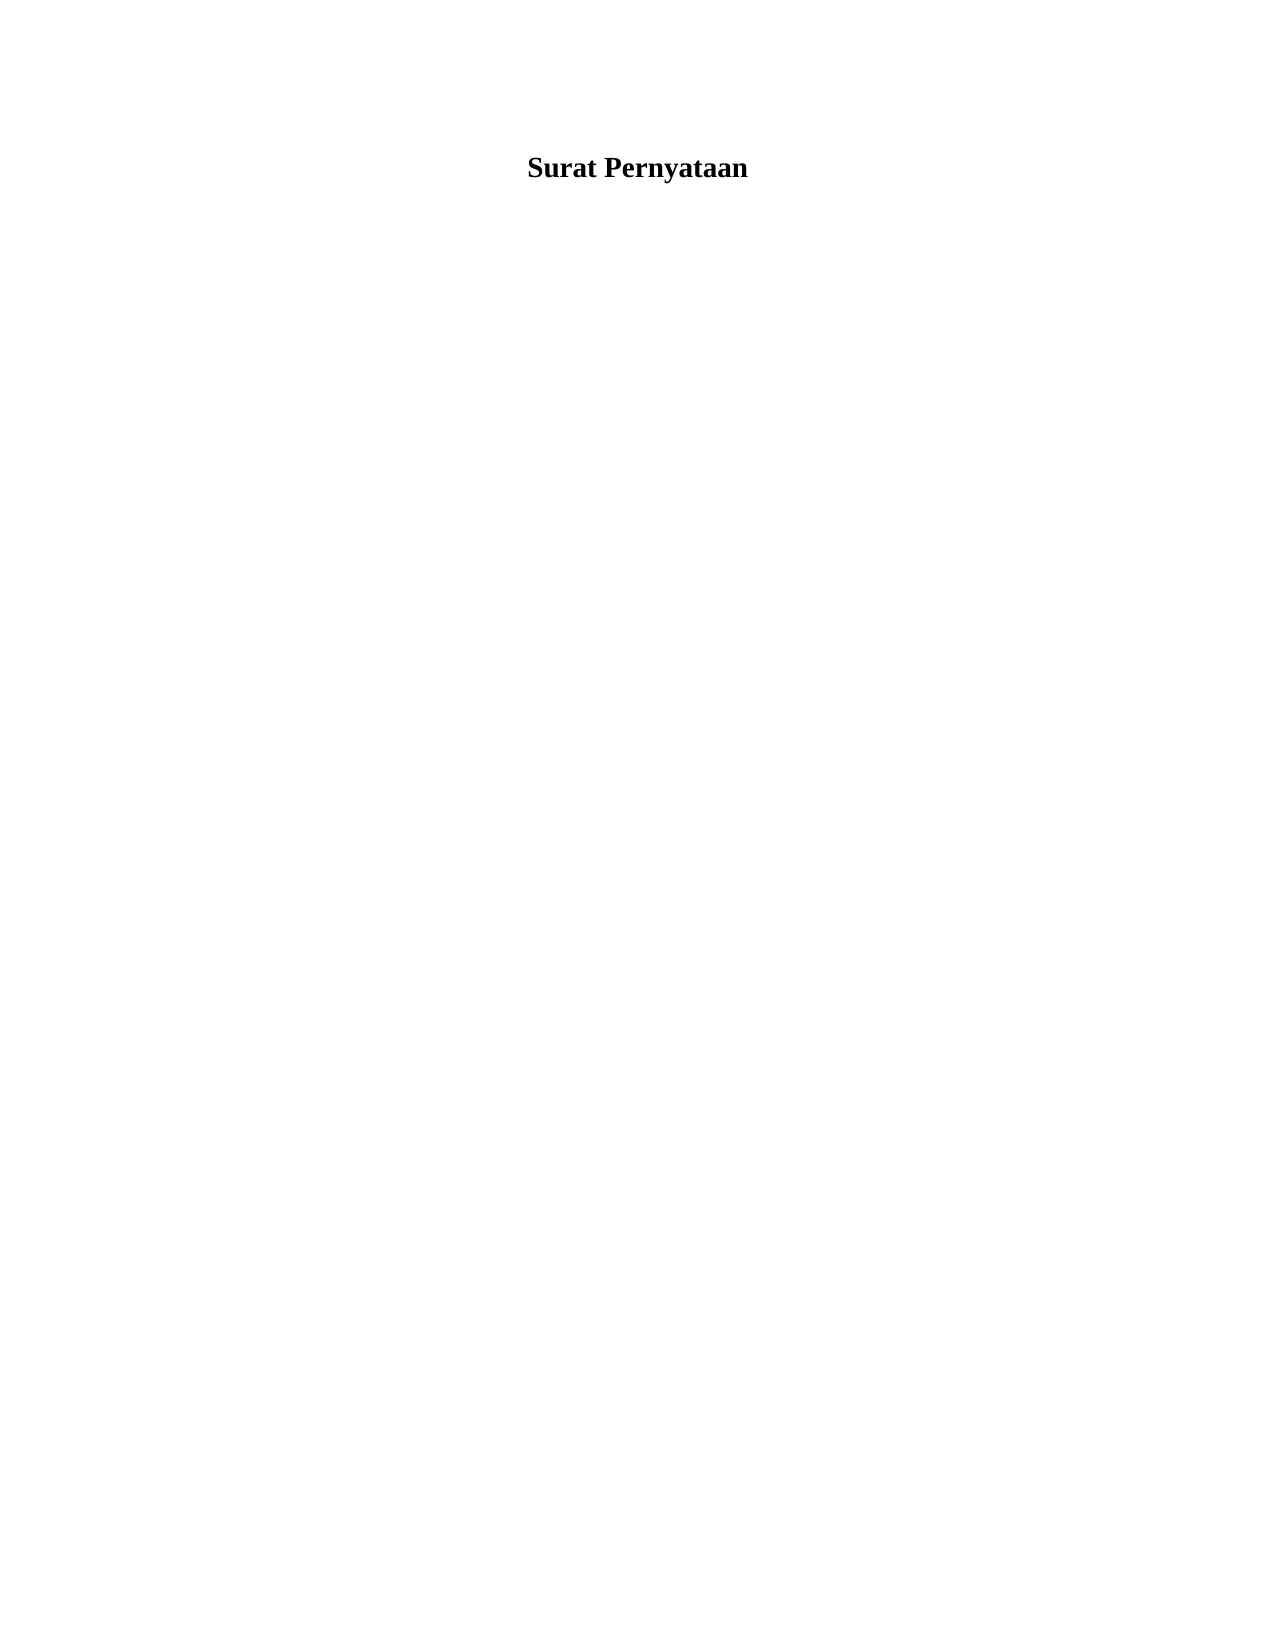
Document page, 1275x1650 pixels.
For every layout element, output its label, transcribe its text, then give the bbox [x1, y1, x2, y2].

text Surat Pernyataan [150, 150, 1125, 183]
